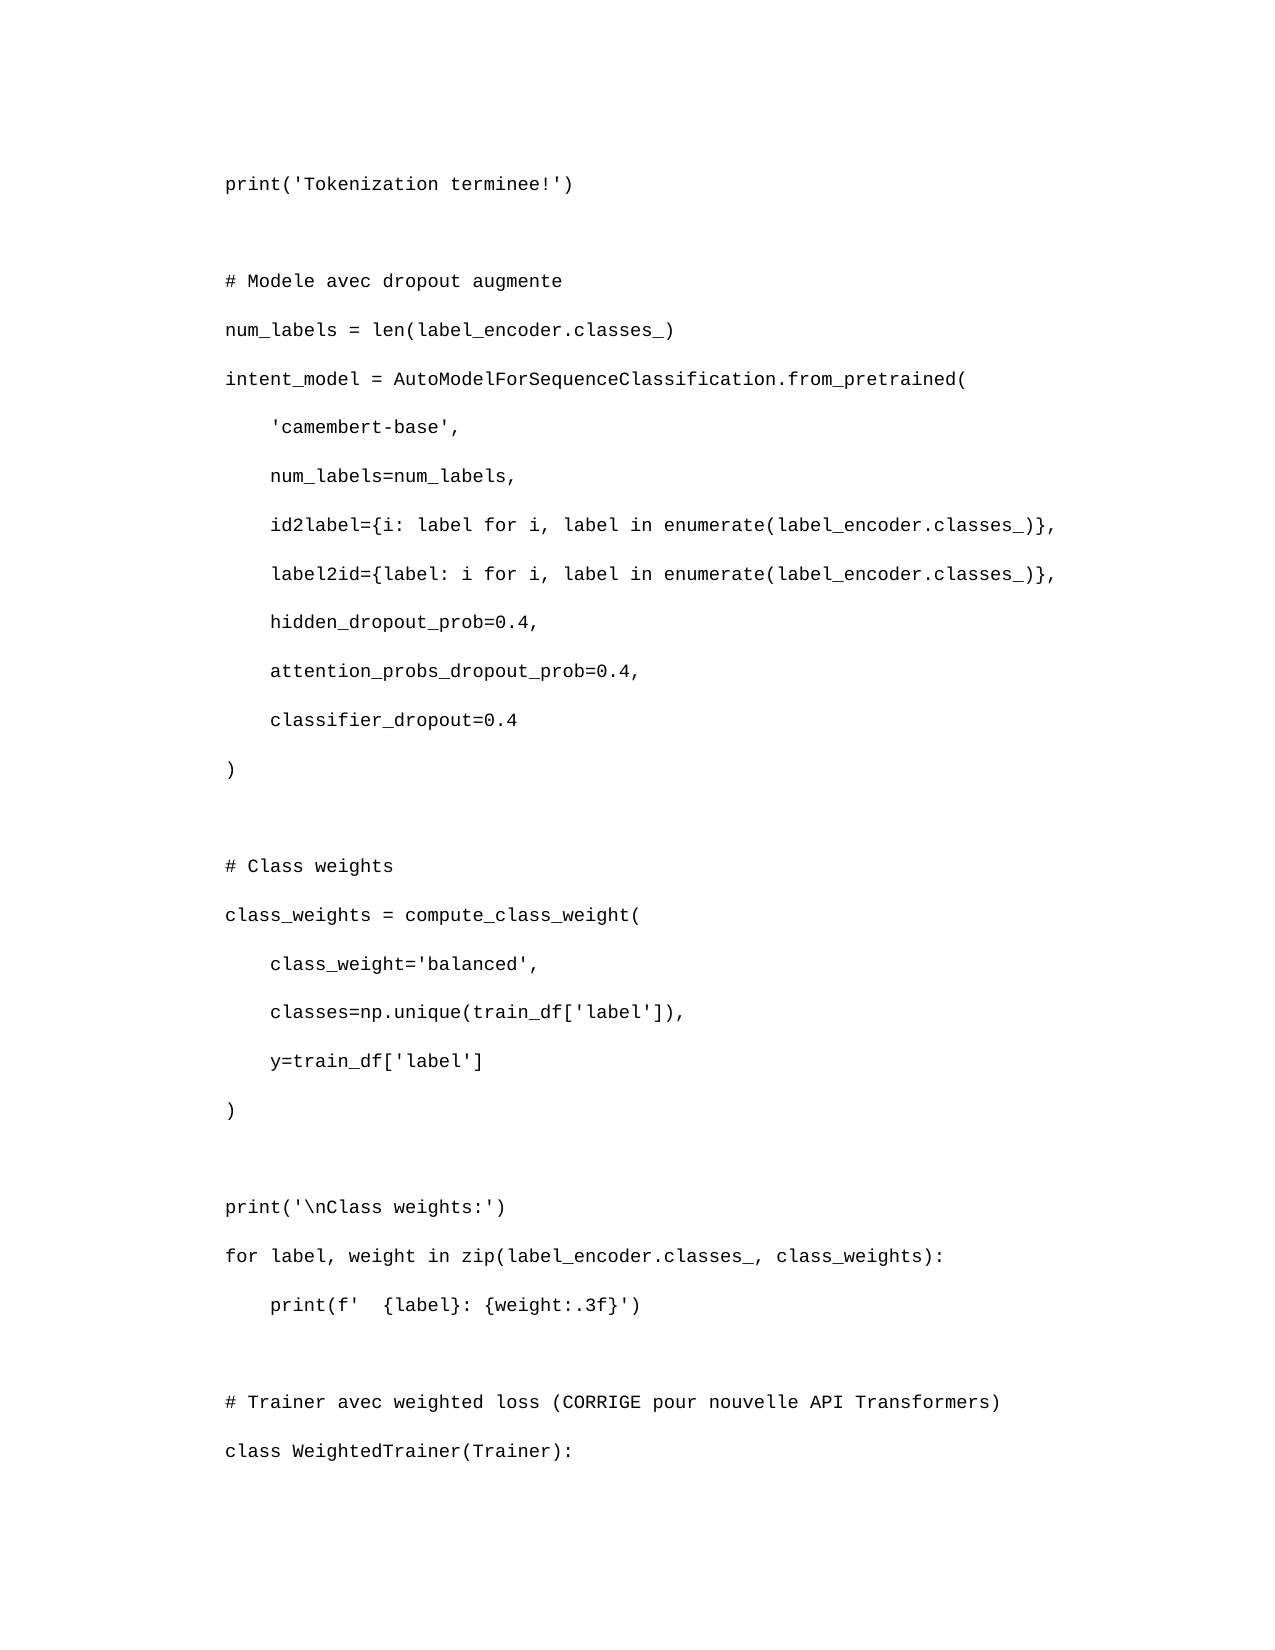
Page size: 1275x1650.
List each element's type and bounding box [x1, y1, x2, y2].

text [225, 150, 1087, 1487]
